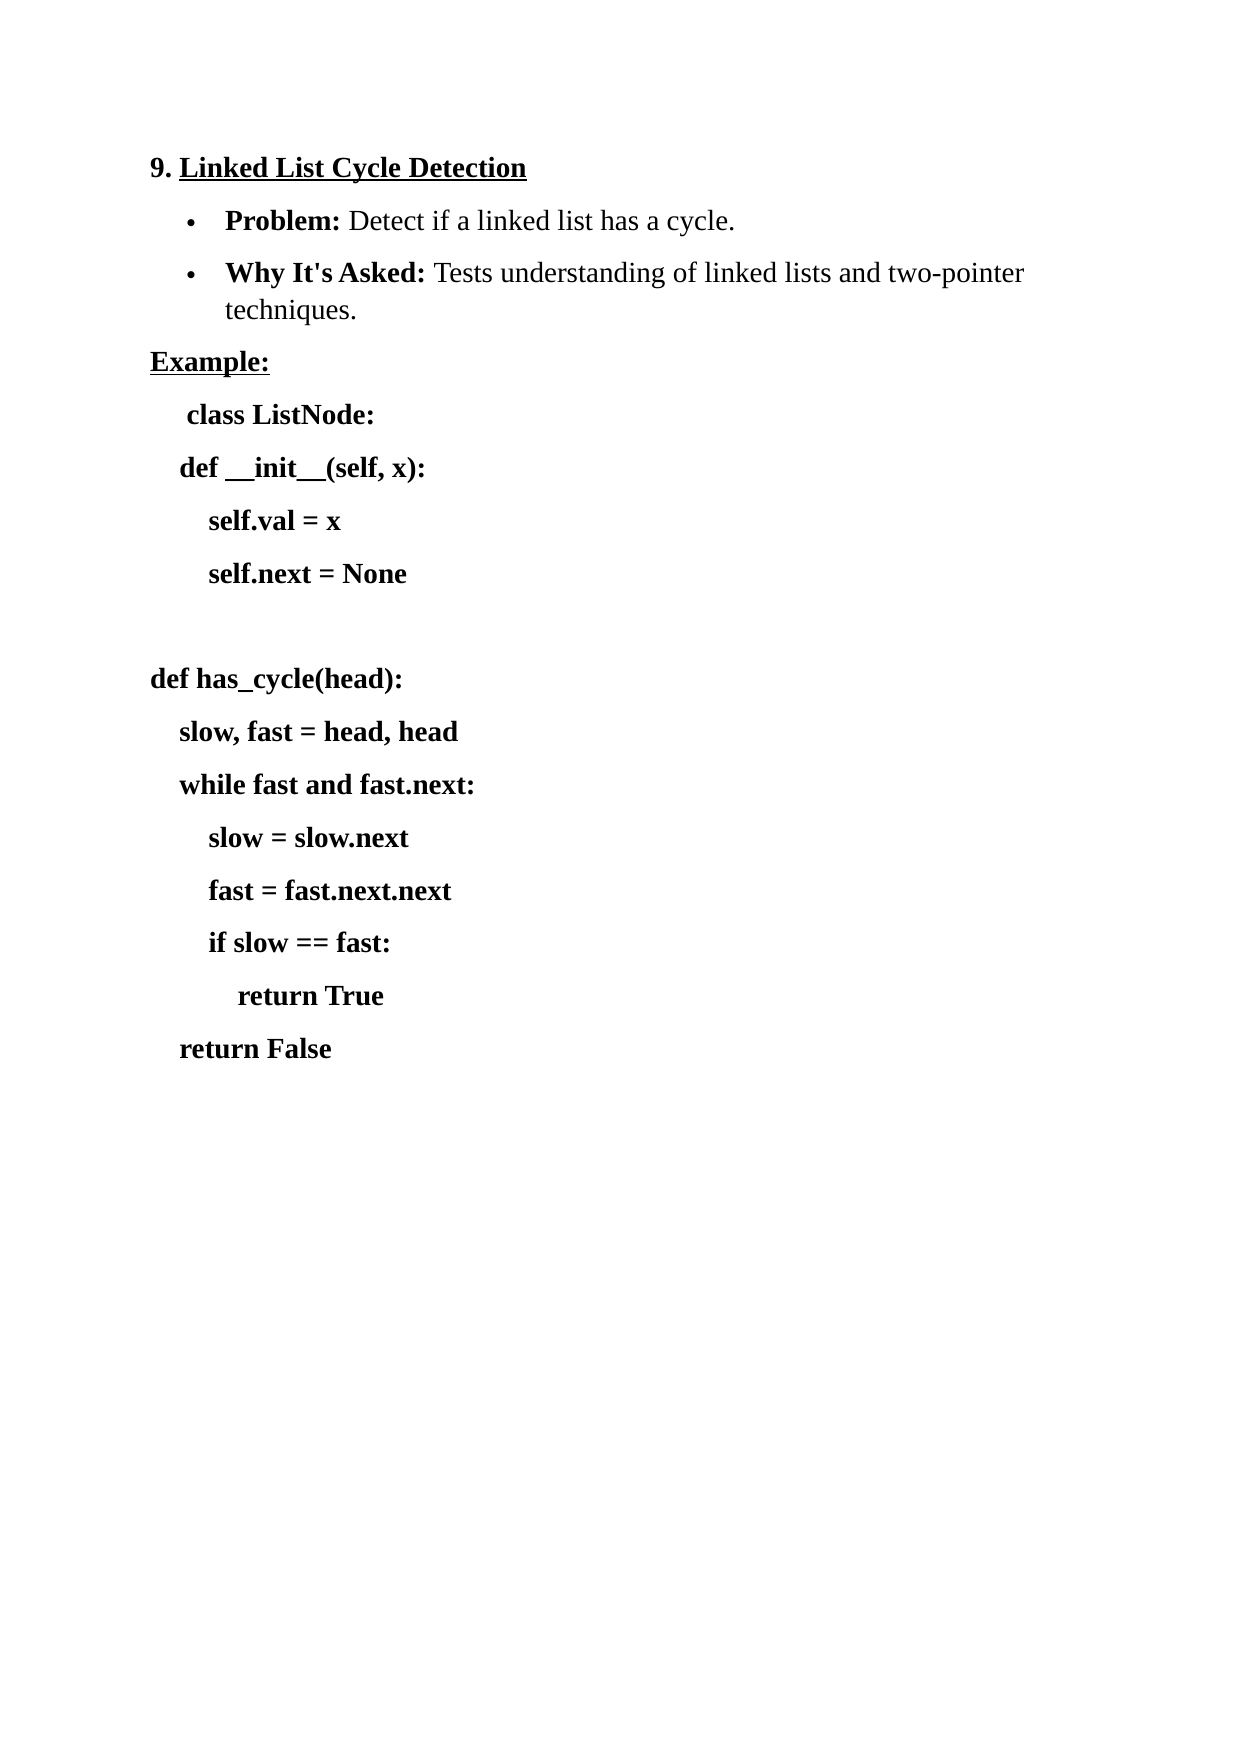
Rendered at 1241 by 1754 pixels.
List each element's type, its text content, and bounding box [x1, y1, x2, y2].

text def has_cycle(head): [150, 661, 1090, 695]
text return True [150, 978, 1090, 1012]
text self.next = None [150, 556, 1090, 589]
text slow, fast = head, head [150, 714, 1090, 748]
list Problem: Detect if a linked list has a cycle. [187, 203, 1090, 236]
text slow = slow.next [150, 820, 1090, 853]
text fast = fast.next.next [150, 873, 1090, 906]
text class ListNode: [150, 397, 1090, 431]
text Example: [150, 344, 1090, 378]
text self.val = x [150, 503, 1090, 537]
text return False [150, 1031, 1090, 1065]
text while fast and fast.next: [150, 767, 1090, 801]
text if slow == fast: [150, 926, 1090, 959]
text 9. Linked List Cycle Detection [150, 150, 1090, 183]
list Why It's Asked: Tests understanding of linked lists and two-pointer techniques. [187, 256, 1090, 325]
text def __init__(self, x): [150, 450, 1090, 484]
